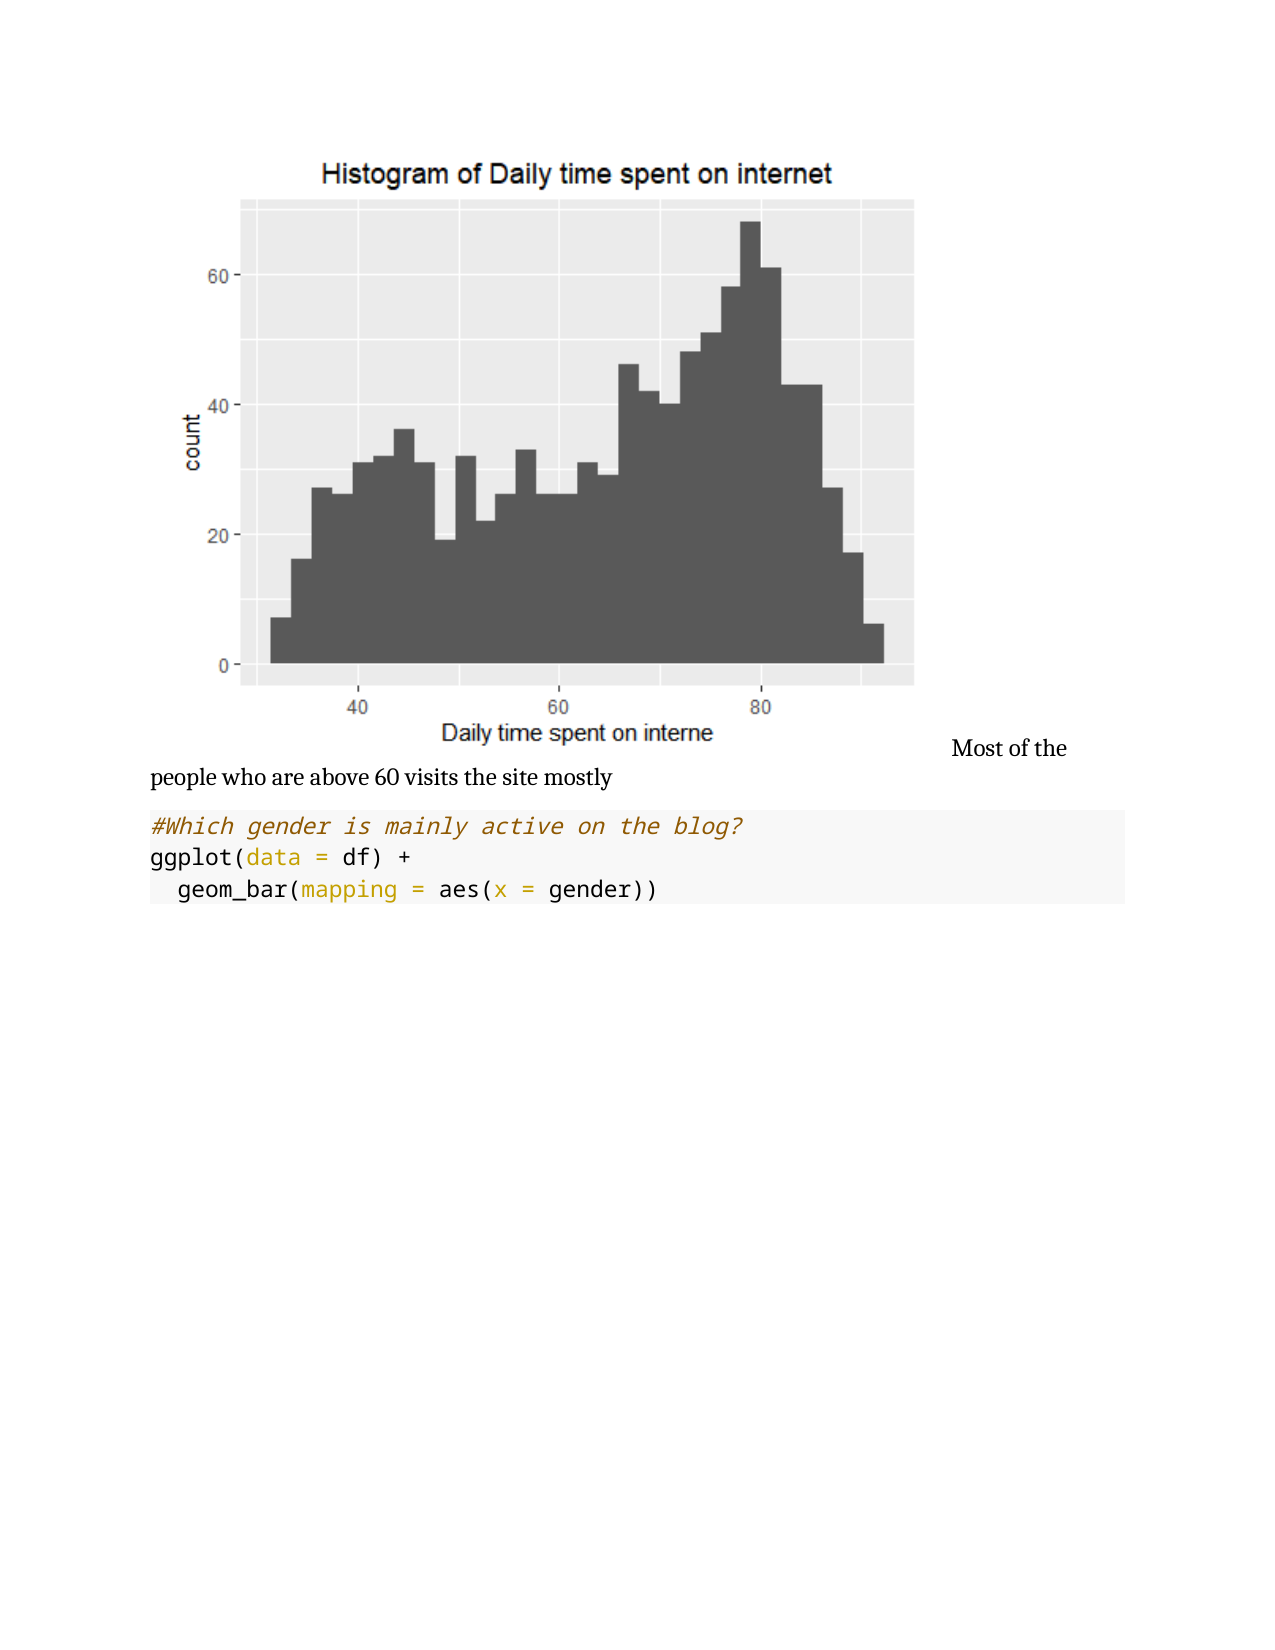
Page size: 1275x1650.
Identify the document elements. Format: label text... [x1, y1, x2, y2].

picture [168, 150, 927, 757]
text #Which gender is mainly active on the blog? ggplot(data = df) + geom_bar(mapping = aes(x = gender)) [411, 810, 1125, 904]
